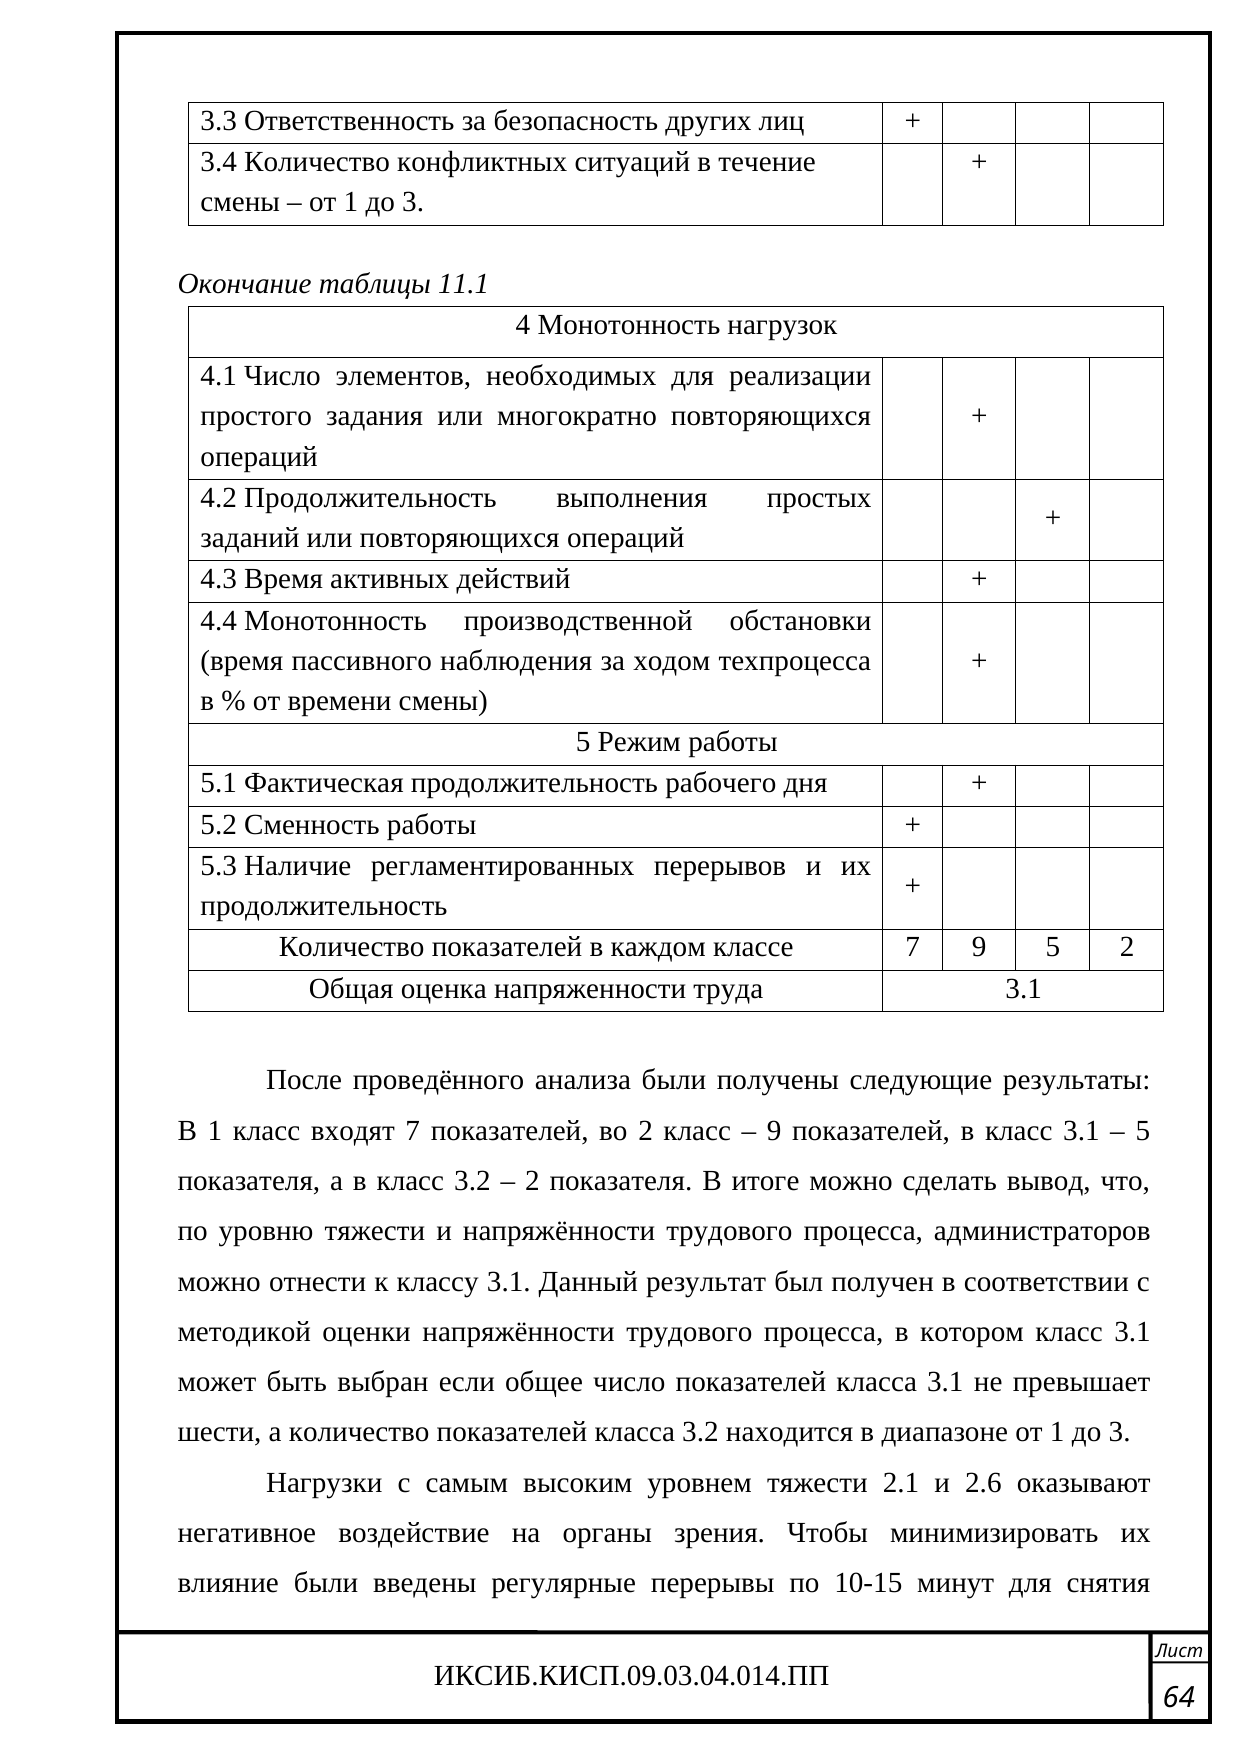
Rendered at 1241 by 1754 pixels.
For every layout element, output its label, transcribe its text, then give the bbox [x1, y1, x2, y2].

table_cell [1016, 766, 1089, 806]
table_cell [1016, 561, 1089, 602]
table_cell [1016, 807, 1089, 847]
table_cell [1090, 103, 1163, 143]
table_cell 7 [883, 930, 942, 970]
table_cell 5 [1016, 930, 1089, 970]
table_cell 4.3 Время активных действий [189, 561, 882, 602]
table_cell + [943, 358, 1015, 479]
table_cell 5.2 Сменность работы [189, 807, 882, 847]
table_cell [1090, 358, 1163, 479]
table_cell [1090, 807, 1163, 847]
table_cell [1016, 103, 1089, 143]
table_cell 5.3 Наличие регламентированных перерывов и их продолжительность [189, 848, 882, 928]
table_cell 3.3 Ответственность за безопасность других лиц [189, 103, 882, 143]
table_cell 5.1 Фактическая продолжительность рабочего дня [189, 766, 882, 806]
text После проведённого анализа были получены следующие результаты: В 1 класс входят 7 показателей, во 2 класс – 9 показателей, в класс 3.1 – 5 показателя, а в класс 3.2 – 2 показателя. В итоге можно сделать вывод, что, по уровню тяжести и напряжённости трудового процесса, администраторов можно отнести к классу 3.1. Данный результат был получен в соответствии с методикой оценки напряжённости трудового процесса, в котором класс 3.1 может быть выбран если общее число показателей класса 3.1 не превышает шести, а количество показателей класса 3.2 находится в диапазоне от 1 до 3. [177, 1062, 1152, 1448]
table_cell [1016, 144, 1089, 224]
table_cell + [1016, 480, 1089, 560]
table_cell [883, 358, 942, 479]
table_cell [883, 144, 942, 224]
table_cell 5 Режим работы [189, 724, 1163, 764]
table_cell [1090, 561, 1163, 602]
table_cell + [943, 144, 1015, 224]
table_cell [943, 103, 1015, 143]
table_cell [1090, 766, 1163, 806]
table_cell 2 [1090, 930, 1163, 970]
table_cell [943, 480, 1015, 560]
table_cell + [883, 103, 942, 143]
table_cell [943, 807, 1015, 847]
table_cell [1016, 358, 1089, 479]
table_cell [883, 603, 942, 723]
table_cell 4.1 Число элементов, необходимых для реализации простого задания или многократно повторяющихся операций [189, 358, 882, 479]
table_cell Общая оценка напряженности труда [189, 971, 882, 1011]
table_cell [883, 480, 942, 560]
table_cell [1016, 848, 1089, 928]
table_cell [1090, 480, 1163, 560]
table_cell [883, 561, 942, 602]
table_cell [883, 766, 942, 806]
table_cell + [883, 807, 942, 847]
table_cell 9 [943, 930, 1015, 970]
table_cell [943, 848, 1015, 928]
text Окончание таблицы 11.1 [177, 266, 1152, 299]
table_cell [1090, 144, 1163, 224]
table_cell + [943, 766, 1015, 806]
table_cell [1090, 603, 1163, 723]
table_cell Количество показателей в каждом классе [189, 930, 882, 970]
table_header 4 Монотонность нагрузок [189, 307, 1163, 357]
table_cell [1090, 848, 1163, 928]
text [177, 1465, 1152, 1599]
table_cell + [883, 848, 942, 928]
table_cell [1016, 603, 1089, 723]
table_cell + [943, 561, 1015, 602]
table_cell 4.2 Продолжительность выполнения простых заданий или повторяющихся операций [189, 480, 882, 560]
table_cell 3.4 Количество конфликтных ситуаций в течение смены – от 1 до 3. [189, 144, 882, 224]
table_cell 4.4 Монотонность производственной обстановки (время пассивного наблюдения за ходом техпроцесса в % от времени смены) [189, 603, 882, 723]
table_cell + [943, 603, 1015, 723]
table_cell 3.1 [883, 971, 1163, 1011]
